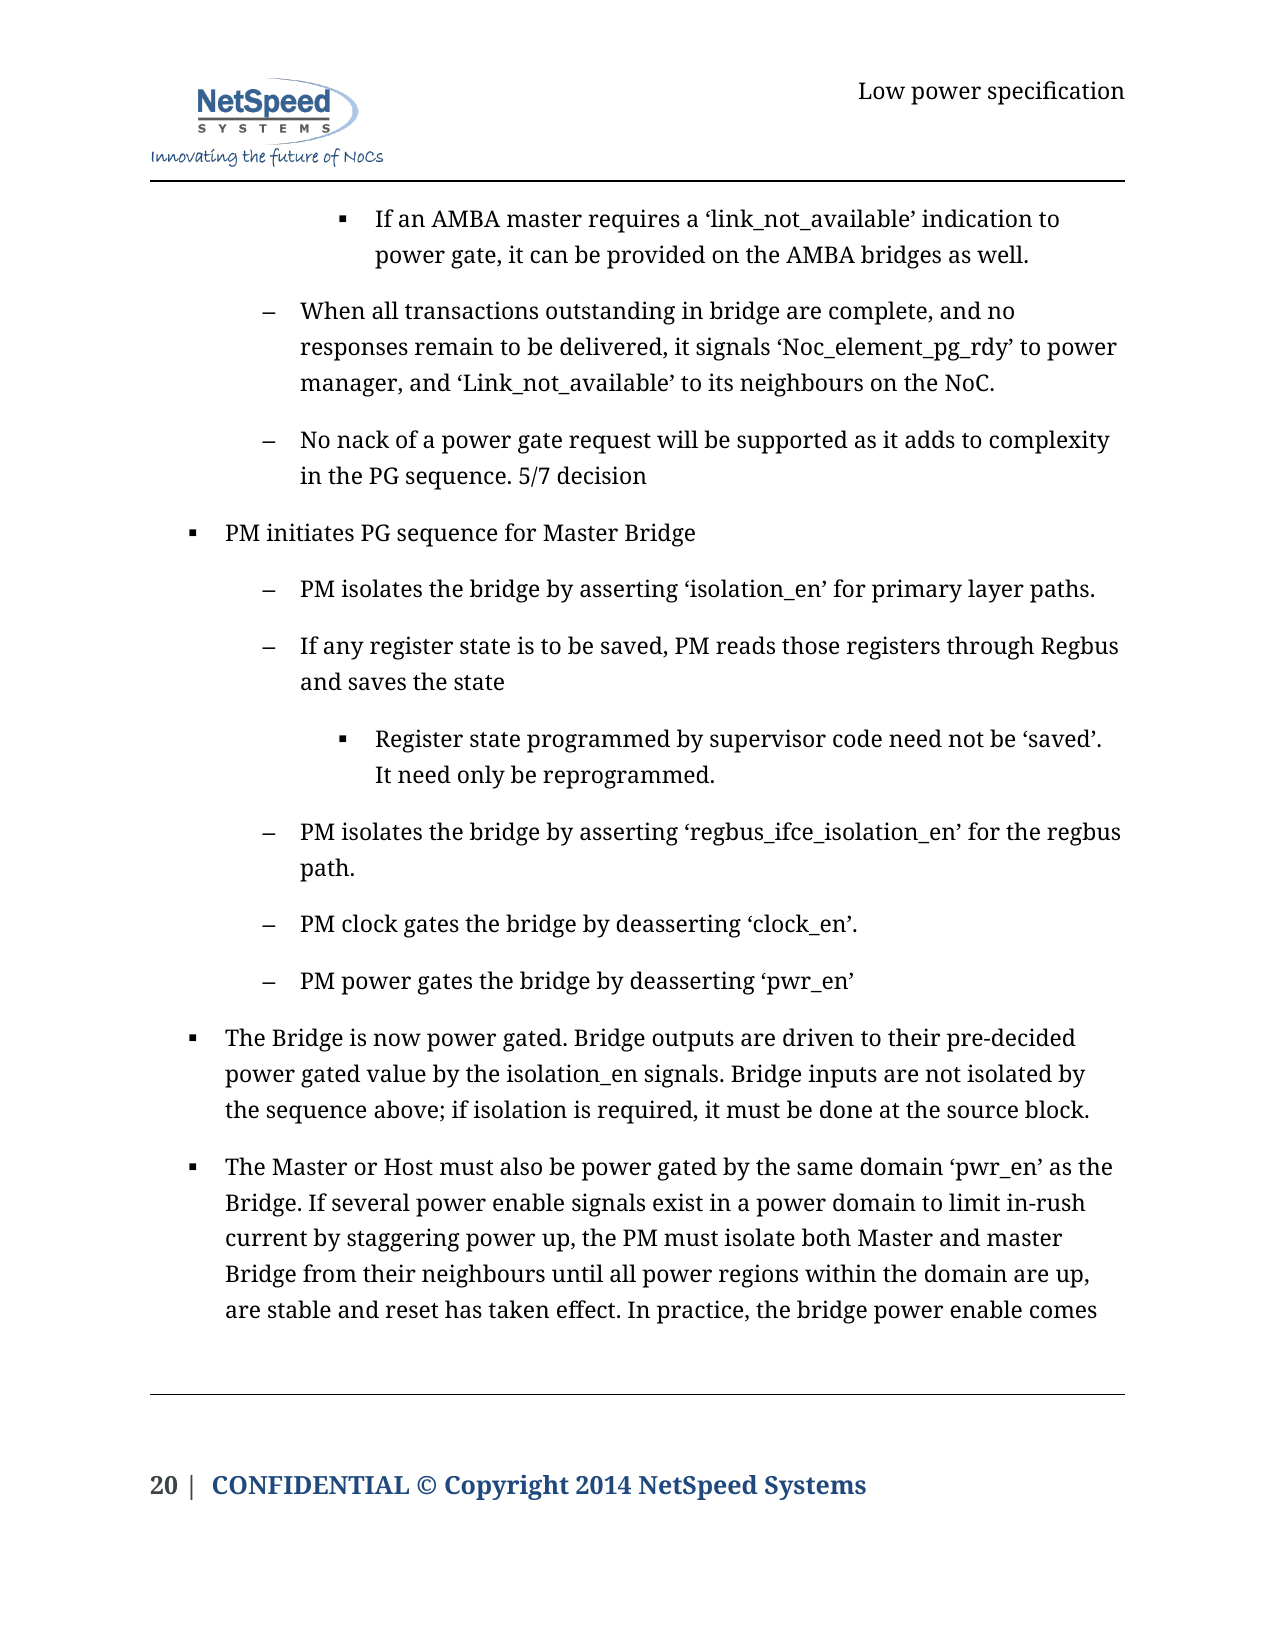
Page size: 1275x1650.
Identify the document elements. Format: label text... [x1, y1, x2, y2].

list PM isolates the bridge by asserting ‘isolation_en’ for primary layer paths. [262, 573, 1125, 605]
list If any register state is to be saved, PM reads those registers through Regbus and saves the state [262, 630, 1125, 697]
list The Bridge is now power gated. Bridge outputs are driven to their pre-decided power gated value by the isolation_en signals. Bridge inputs are not isolated by the sequence above; if isolation is required, it must be done at the source block. [187, 1022, 1125, 1125]
list Register state programmed by supervisor code need not be ‘saved’. It need only be reprogrammed. [337, 723, 1125, 790]
list If an AMBA master requires a ‘link_not_available’ indication to power gate, it can be provided on the AMBA bridges as well. [337, 203, 1125, 270]
list When all transactions outstanding in bridge are complete, and no responses remain to be delivered, it signals ‘Noc_element_pg_rdy’ to power manager, and ‘Link_not_available’ to its neighbours on the NoC. [262, 295, 1125, 398]
list No nack of a power gate request will be supported as it adds to complexity in the PG sequence. 5/7 decision [262, 424, 1125, 491]
picture [150, 78, 384, 169]
list PM clock gates the bridge by deasserting ‘clock_en’. [262, 908, 1125, 939]
list PM power gates the bridge by deasserting ‘pwr_en’ [262, 965, 1125, 996]
list PM initiates PG sequence for Master Bridge [187, 517, 1125, 548]
list PM isolates the bridge by asserting ‘regbus_ifce_isolation_en’ for the regbus path. [262, 816, 1125, 883]
